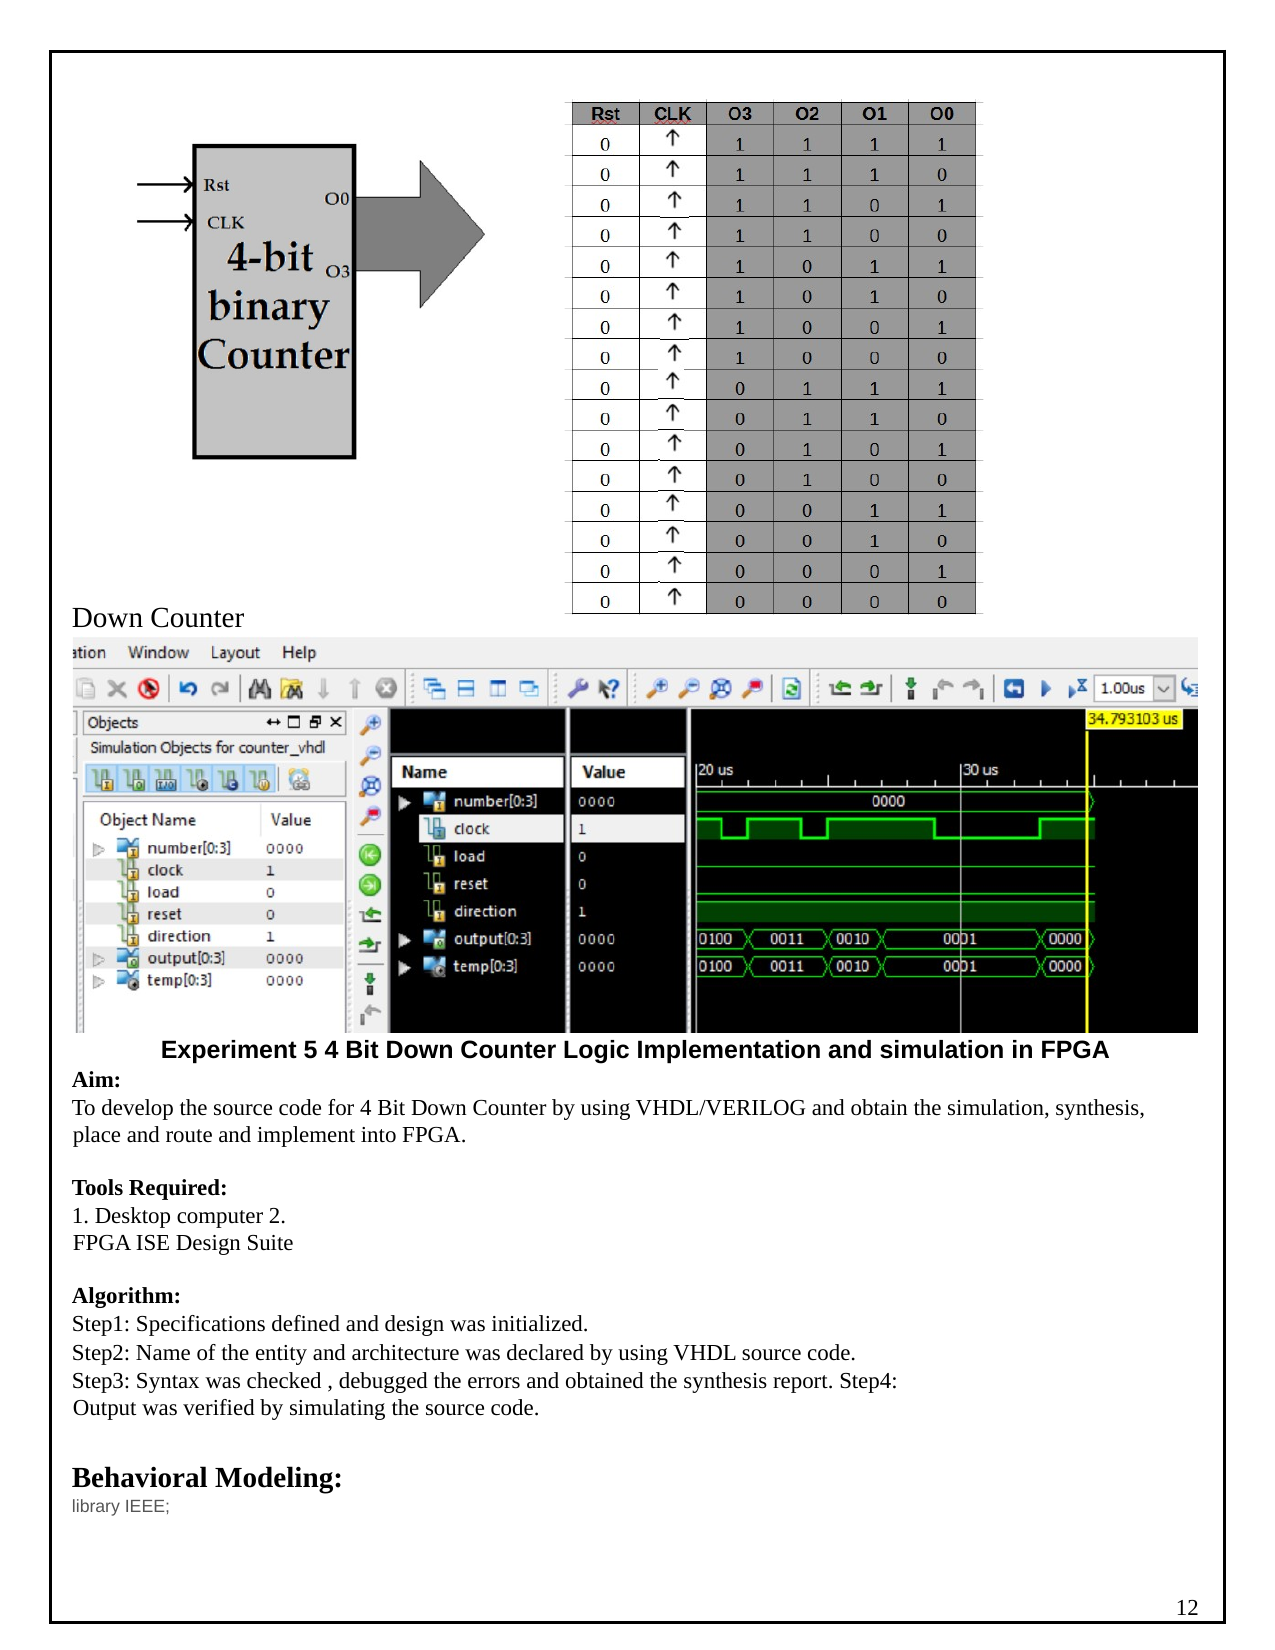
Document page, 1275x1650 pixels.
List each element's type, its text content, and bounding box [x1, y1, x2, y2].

text Step2: Name of the entity and architecture was declared by using VHDL source code. [72, 1339, 1197, 1365]
text Behavioral Modeling: [72, 1460, 1197, 1493]
text Aim: [72, 1066, 1197, 1092]
text To develop the source code for 4 Bit Down Counter by using VHDL/VERILOG and obtain the simulation, synthesis, place and route and implement into FPGA. [72, 1094, 1197, 1148]
text Tools Required: [72, 1174, 1197, 1200]
text Step1: Specifications defined and design was initialized. [72, 1310, 1197, 1337]
subtitle Experiment 5 4 Bit Down Counter Logic Implementation and simulation in FPGA [75, 1035, 1196, 1063]
text Down Counter [72, 601, 585, 634]
picture [131, 128, 488, 476]
picture [72, 636, 1198, 1033]
picture [564, 99, 984, 615]
text library IEEE; [72, 1496, 398, 1516]
text 1. Desktop computer 2. FPGA ISE Design Suite [72, 1202, 318, 1256]
text Step3: Syntax was checked , debugged the errors and obtained the synthesis report. Step4: Output was verified by simulating the source code. [72, 1367, 899, 1421]
text Algorithm: [72, 1282, 1197, 1308]
